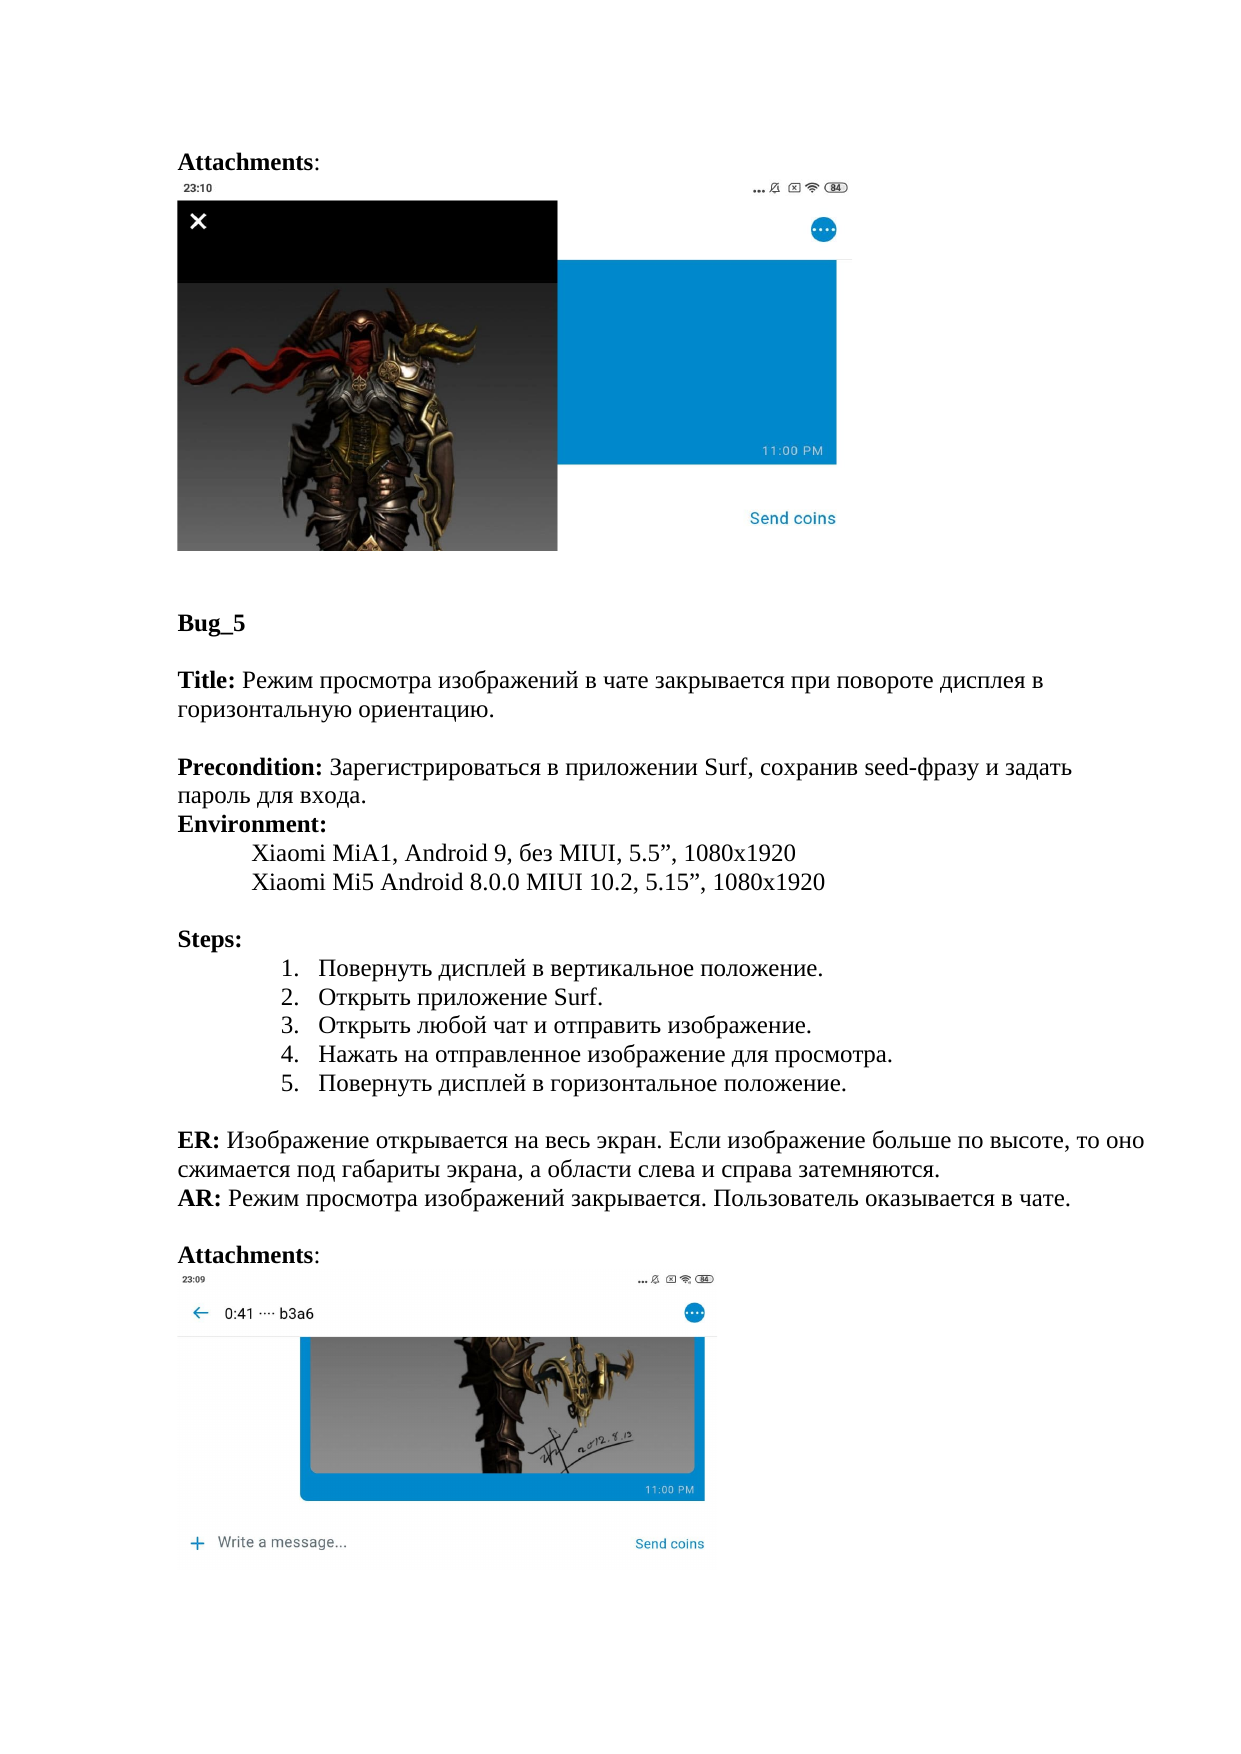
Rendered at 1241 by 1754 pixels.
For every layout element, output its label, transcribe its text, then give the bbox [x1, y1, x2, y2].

text Title: Режим просмотра изображений в чате закрывается при повороте дисплея в горизонтальную ориентацию. [177, 666, 1152, 723]
list Нажать на отправленное изображение для просмотра. [281, 1039, 1152, 1068]
list Открыть любой чат и отправить изображение. [281, 1011, 1152, 1039]
text AR: Режим просмотра изображений закрывается. Пользователь оказывается в чате. [177, 1183, 1152, 1212]
text Steps: [177, 924, 1152, 953]
list Повернуть дисплей в вертикальное положение. [281, 953, 1152, 982]
text Bug_5 [177, 608, 1152, 637]
picture [177, 1269, 718, 1570]
list Повернуть дисплей в горизонтальное положение. [281, 1068, 1152, 1097]
text Xiaomi Mi5 Android 8.0.0 MIUI 10.2, 5.15”, 1080x1920 [177, 867, 1152, 896]
picture [177, 175, 853, 551]
text Precondition: Зарегистрироваться в приложении Surf, сохранив seed-фразу и задать пароль для входа. [177, 752, 1152, 809]
text Xiaomi MiA1, Android 9, без MIUI, 5.5”, 1080x1920 [177, 838, 1152, 867]
text Environment: [177, 809, 1152, 838]
list Открыть приложение Surf. [281, 982, 1152, 1011]
text Attachments: [177, 1241, 1152, 1269]
text Attachments: [177, 147, 1152, 176]
text ER: Изображение открывается на весь экран. Если изображение больше по высоте, то оно сжимается под габариты экрана, а области слева и справа затемняются. [177, 1126, 1152, 1183]
